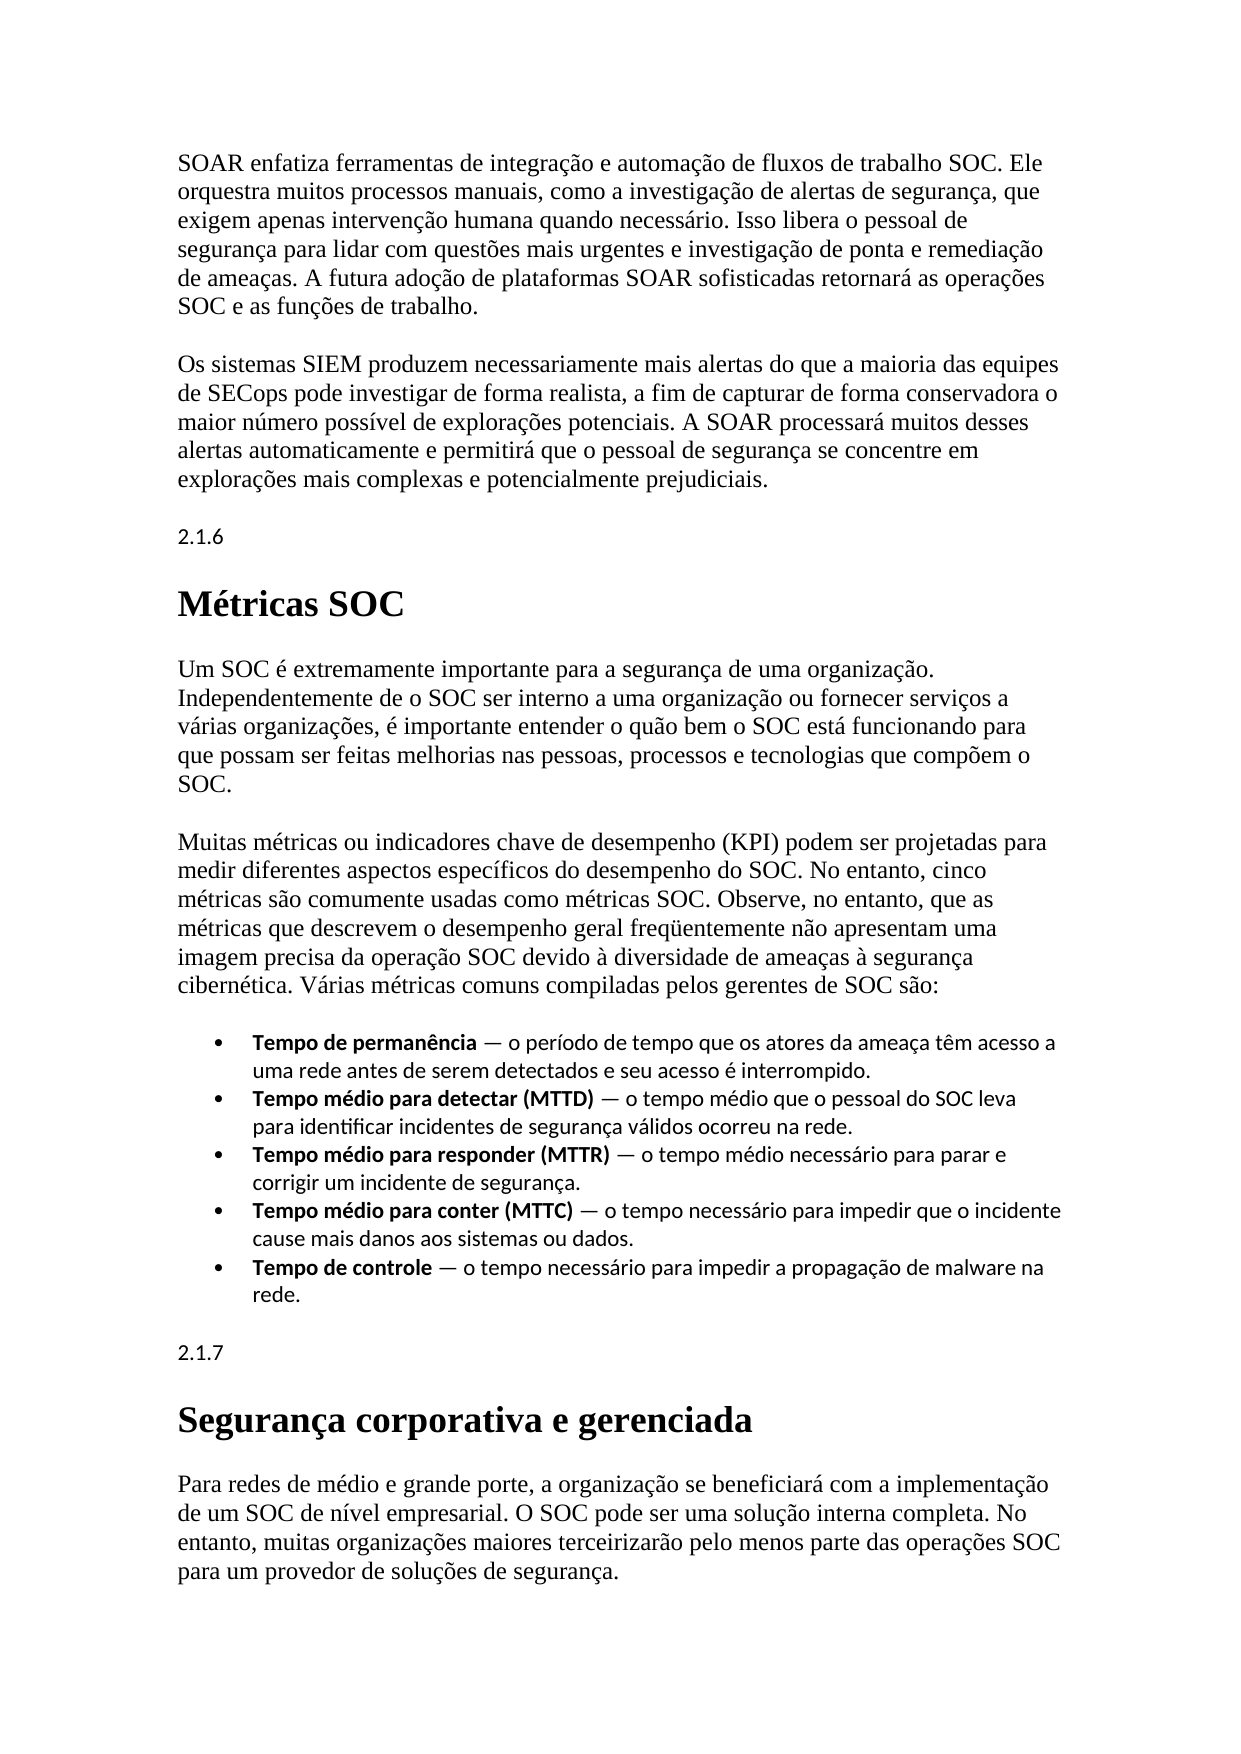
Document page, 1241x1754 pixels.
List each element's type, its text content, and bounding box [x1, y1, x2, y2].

list Tempo médio para responder (MTTR) — o tempo médio necessário para parar e corrigir um incidente de segurança. [215, 1141, 1063, 1197]
text Um SOC é extremamente importante para a segurança de uma organização. Independentemente de o SOC ser interno a uma organização ou fornecer serviços a várias organizações, é importante entender o quão bem o SOC está funcionando para que possam ser feitas melhorias nas pessoas, processos e tecnologias que compõem o SOC. [177, 654, 1063, 798]
text Muitas métricas ou indicadores chave de desempenho (KPI) podem ser projetadas para medir diferentes aspectos específicos do desempenho do SOC. No entanto, cinco métricas são comumente usadas como métricas SOC. Observe, no entanto, que as métricas que descrevem o desempenho geral freqüentemente não apresentam uma imagem precisa da operação SOC devido à diversidade de ameaças à segurança cibernética. Várias métricas comuns compiladas pelos gerentes de SOC são: [177, 827, 1063, 999]
text 2.1.6 [177, 522, 1063, 550]
list Tempo médio para detectar (MTTD) — o tempo médio que o pessoal do SOC leva para identificar incidentes de segurança válidos ocorreu na rede. [215, 1084, 1063, 1141]
list Tempo de permanência — o período de tempo que os atores da ameaça têm acesso a uma rede antes de serem detectados e seu acesso é interrompido. [215, 1028, 1063, 1084]
text SOAR enfatiza ferramentas de integração e automação de fluxos de trabalho SOC. Ele orquestra muitos processos manuais, como a investigação de alertas de segurança, que exigem apenas intervenção humana quando necessário. Isso libera o pessoal de segurança para lidar com questões mais urgentes e investigação de ponta e remediação de ameaças. A futura adoção de plataformas SOAR sofisticadas retornará as operações SOC e as funções de trabalho. [177, 148, 1063, 320]
text 2.1.7 [177, 1338, 1063, 1366]
text Os sistemas SIEM produzem necessariamente mais alertas do que a maioria das equipes de SECops pode investigar de forma realista, a fim de capturar de forma conservadora o maior número possível de explorações potenciais. A SOAR processará muitos desses alertas automaticamente e permitirá que o pessoal de segurança se concentre em explorações mais complexas e potencialmente prejudiciais. [177, 349, 1063, 493]
subtitle Segurança corporativa e gerenciada [177, 1397, 1063, 1440]
list Tempo médio para conter (MTTC) — o tempo necessário para impedir que o incidente cause mais danos aos sistemas ou dados. [215, 1197, 1063, 1253]
text Para redes de médio e grande porte, a organização se beneficiará com a implementação de um SOC de nível empresarial. O SOC pode ser uma solução interna completa. No entanto, muitas organizações maiores terceirizarão pelo menos parte das operações SOC para um provedor de soluções de segurança. [177, 1469, 1063, 1584]
subtitle Métricas SOC [177, 582, 1063, 625]
list Tempo de controle — o tempo necessário para impedir a propagação de malware na rede. [215, 1253, 1063, 1309]
